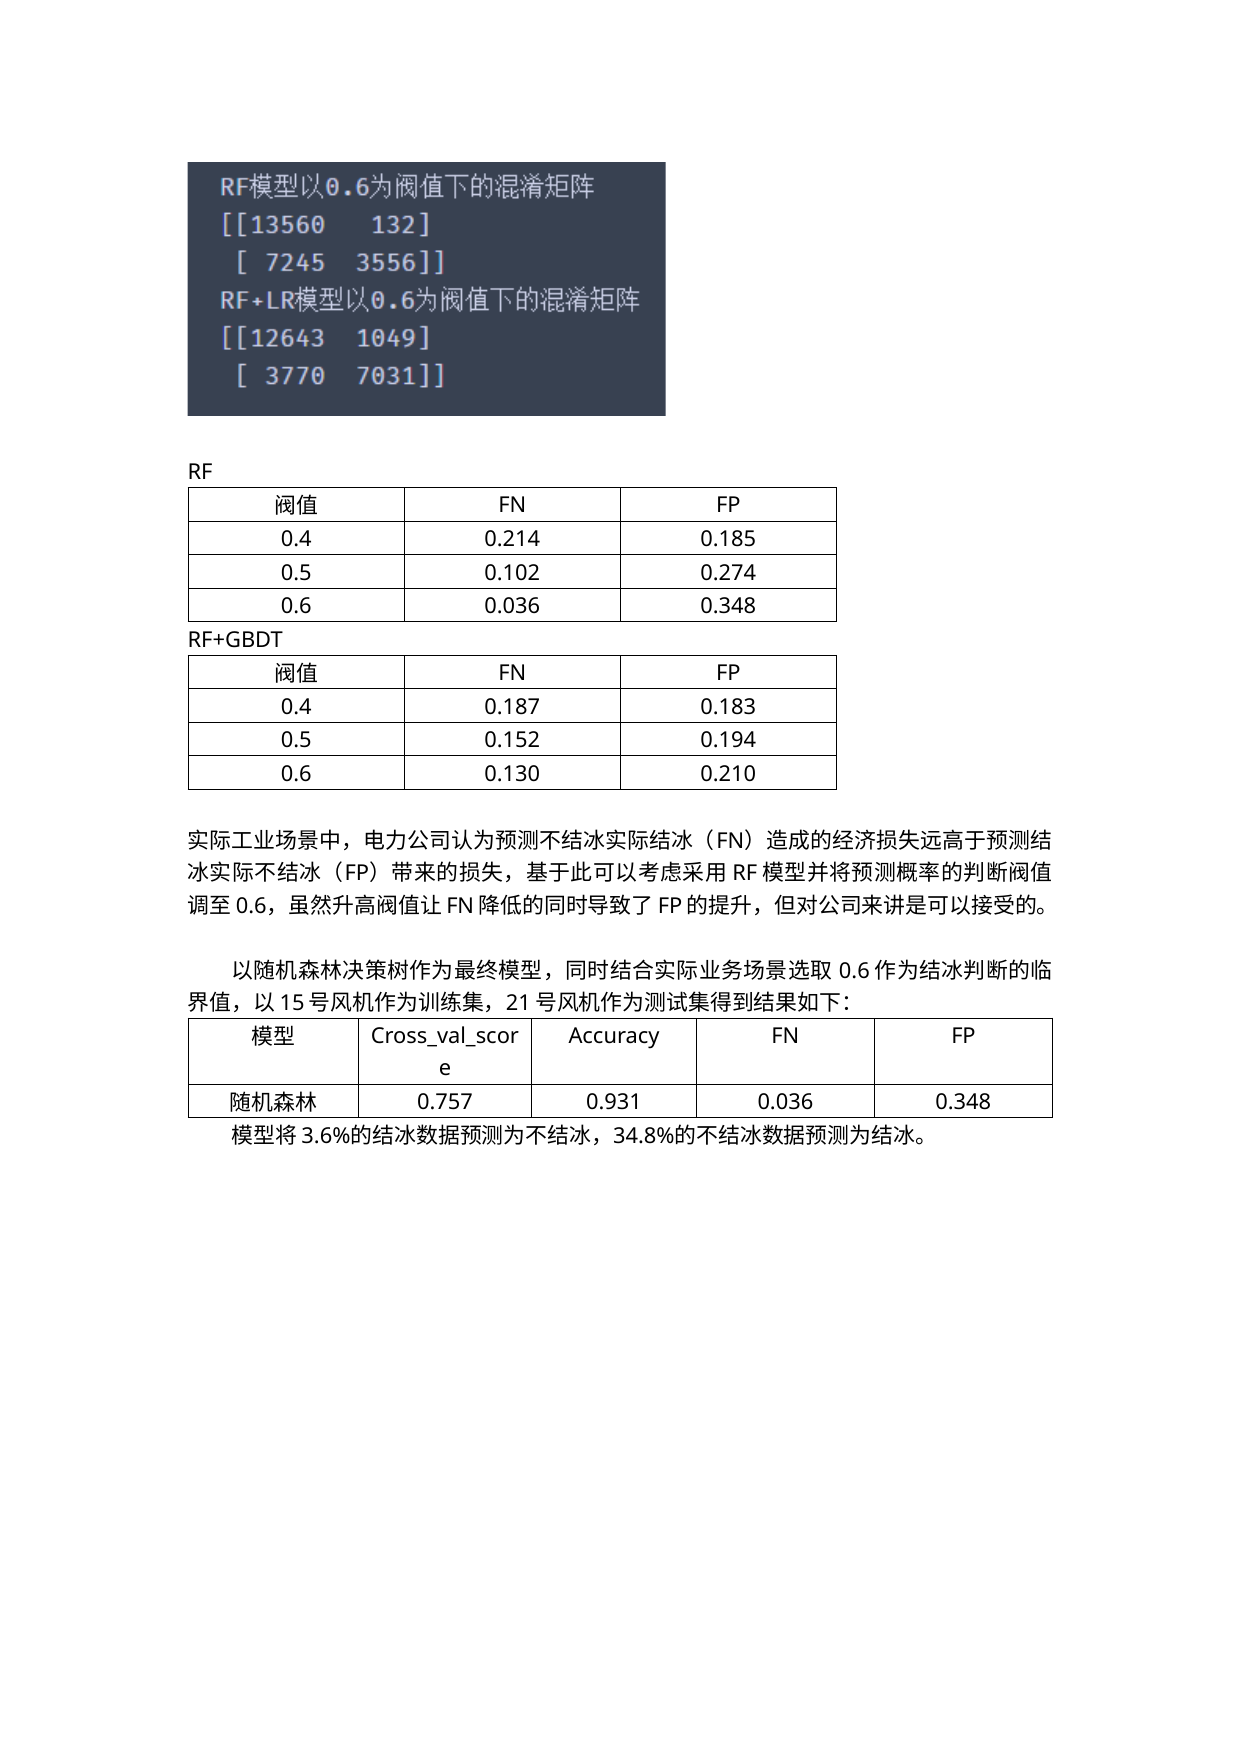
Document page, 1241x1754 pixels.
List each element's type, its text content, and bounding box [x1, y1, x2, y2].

table_cell 0.348 [621, 589, 836, 621]
table_header FN [405, 488, 620, 521]
table_cell 0.6 [189, 589, 404, 621]
table_cell 0.757 [359, 1085, 531, 1117]
table_header Cross_val_score [359, 1019, 531, 1083]
table_cell 0.036 [405, 589, 620, 621]
table_cell 0.5 [189, 723, 404, 755]
text RF+GBDT [187, 622, 1053, 655]
text 模型将3.6%的结冰数据预测为不结冰，34.8%的不结冰数据预测为结冰。 [187, 1118, 1053, 1151]
table_cell 0.183 [621, 689, 836, 722]
text 以随机森林决策树作为最终模型，同时结合实际业务场景选取0.6作为结冰判断的临界值，以15号风机作为训练集，21号风机作为测试集得到结果如下： [187, 952, 1053, 1017]
table_cell 0.274 [621, 555, 836, 588]
table_cell 0.194 [621, 723, 836, 755]
table_cell 0.187 [405, 689, 620, 722]
table_cell 0.6 [189, 756, 404, 789]
table_header 阀值 [189, 488, 404, 521]
table_header FP [621, 488, 836, 521]
table_cell 0.102 [405, 555, 620, 588]
text 实际工业场景中，电力公司认为预测不结冰实际结冰（FN）造成的经济损失远高于预测结冰实际不结冰（FP）带来的损失，基于此可以考虑采用RF模型并将预测概率的判断阀值调至0.6，虽然升高阀值让FN降低的同时导致了FP的提升，但对公司来讲是可以接受的。 [187, 822, 1053, 920]
table_header 模型 [189, 1019, 358, 1083]
table_cell 0.4 [189, 522, 404, 554]
table_cell 0.4 [189, 689, 404, 722]
table_cell 0.210 [621, 756, 836, 789]
table_cell 0.214 [405, 522, 620, 554]
table_cell 0.185 [621, 522, 836, 554]
table_header 阀值 [189, 656, 404, 688]
table_cell 0.348 [875, 1085, 1052, 1117]
text RF [187, 454, 1053, 487]
table_header FP [621, 656, 836, 688]
table_cell 0.036 [697, 1085, 874, 1117]
table_header FN [405, 656, 620, 688]
table_header Accuracy [532, 1019, 696, 1083]
table_cell 0.152 [405, 723, 620, 755]
table_cell 随机森林 [189, 1085, 358, 1117]
table_cell 0.5 [189, 555, 404, 588]
table_header FN [697, 1019, 874, 1083]
table_header FP [875, 1019, 1052, 1083]
table_cell 0.931 [532, 1085, 696, 1117]
table_cell 0.130 [405, 756, 620, 789]
